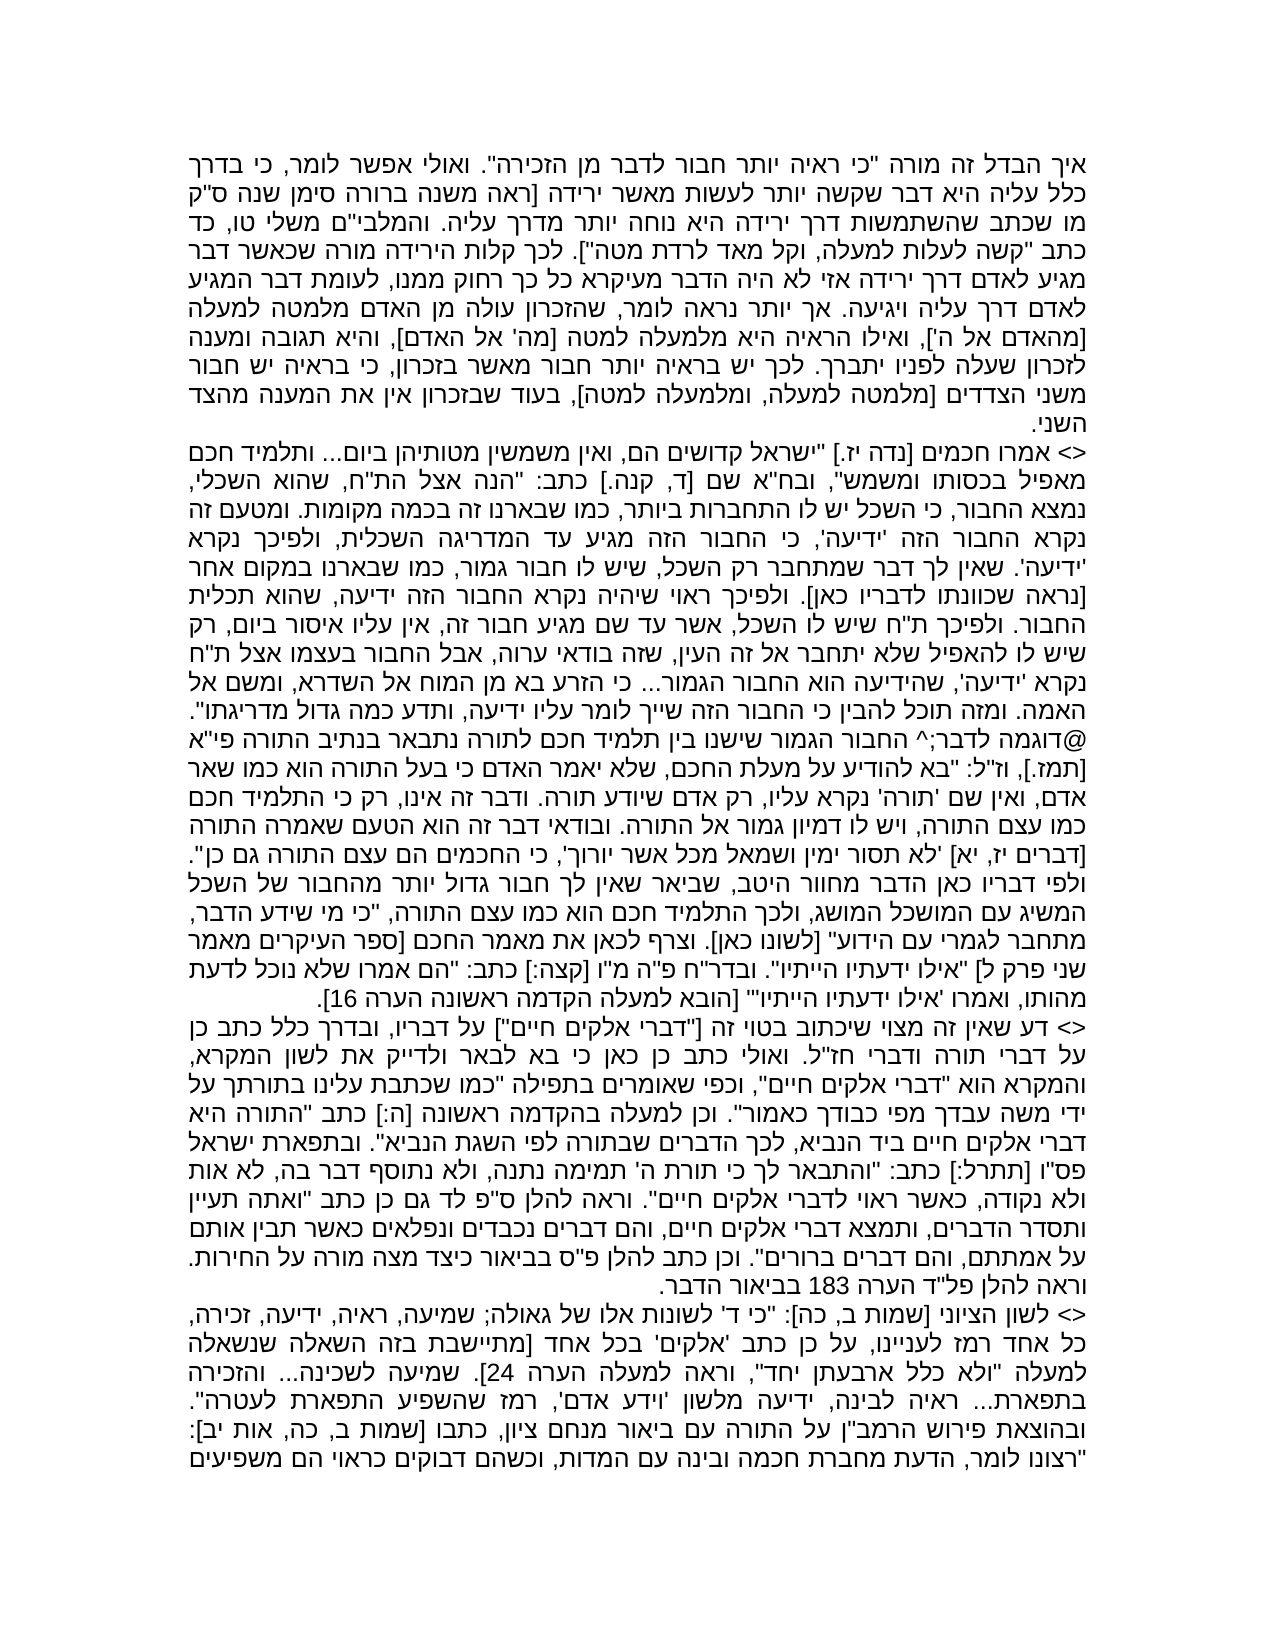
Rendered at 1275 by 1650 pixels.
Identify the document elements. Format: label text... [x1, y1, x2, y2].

text <> אמרו חכמים [נדה יז.] "ישראל קדושים הם, ואין משמשין מטותיהן ביום... ותלמיד חכם מאפיל בכסותו ומשמש", ובח"א שם [ד, קנה.] כתב: "הנה אצל הת"ח, שהוא השכלי, נמצא החבור, כי השכל יש לו התחברות ביותר, כמו שבארנו זה בכמה מקומות. ומטעם זה נקרא החבור הזה 'ידיעה', כי החבור הזה מגיע עד המדריגה השכלית, ולפיכך נקרא 'ידיעה'. שאין לך דבר שמתחבר רק השכל, שיש לו חבור גמור, כמו שבארנו במקום אחר [נראה שכוונתו לדבריו כאן]. ולפיכך ראוי שיהיה נקרא החבור הזה ידיעה, שהוא תכלית החבור. ולפיכך ת"ח שיש לו השכל, אשר עד שם מגיע חבור זה, אין עליו איסור ביום, רק שיש לו להאפיל שלא יתחבר אל זה העין, שזה בודאי ערוה, אבל החבור בעצמו אצל ת"ח נקרא 'ידיעה', שהידיעה הוא החבור הגמור... כי הזרע בא מן המוח אל השדרא, ומשם אל האמה. ומזה תוכל להבין כי החבור הזה שייך לומר עליו ידיעה, ותדע כמה גדול מדריגתו". @דוגמה לדבר;^ החבור הגמור שישנו בין תלמיד חכם לתורה נתבאר בנתיב התורה פי"א [תמז.], וז"ל: "בא להודיע על מעלת החכם, שלא יאמר האדם כי בעל התורה הוא כמו שאר אדם, ואין שם 'תורה' נקרא עליו, רק אדם שיודע תורה. ודבר זה אינו, רק כי התלמיד חכם כמו עצם התורה, ויש לו דמיון גמור אל התורה. ובודאי דבר זה הוא הטעם שאמרה התורה [דברים יז, יא] 'לא תסור ימין ושמאל מכל אשר יורוך', כי החכמים הם עצם התורה גם כן". ולפי דבריו כאן הדבר מחוור היטב, שביאר שאין לך חבור גדול יותר מהחבור של השכל המשיג עם המושכל המושג, ולכך התלמיד חכם הוא כמו עצם התורה, "כי מי שידע הדבר, מתחבר לגמרי עם הידוע" [לשונו כאן]. וצרף לכאן את מאמר החכם [ספר העיקרים מאמר שני פרק ל] "אילו ידעתיו הייתיו". ובדר"ח פ"ה מ"ו [קצה:] כתב: "הם אמרו שלא נוכל לדעת מהותו, ואמרו 'אילו ידעתיו הייתיו'" [הובא למעלה הקדמה ראשונה הערה 16]. [187, 466, 1087, 1041]
text <> דע שאין זה מצוי שיכתוב בטוי זה ["דברי אלקים חיים"] על דבריו, ובדרך כלל כתב כן על דברי תורה ודברי חז"ל. ואולי כתב כן כאן כי בא לבאר ולדייק את לשון המקרא, והמקרא הוא "דברי אלקים חיים", וכפי שאומרים בתפילה "כמו שכתבת עלינו בתורתך על ידי משה עבדך מפי כבודך כאמור". וכן למעלה בהקדמה ראשונה [ה:] כתב "התורה היא דברי אלקים חיים ביד הנביא, לכך הדברים שבתורה לפי השגת הנביא". ובתפארת ישראל פס"ו [תתרל:] כתב: "והתבאר לך כי תורת ה' תמימה נתנה, ולא נתוסף דבר בה, לא אות ולא נקודה, כאשר ראוי לדברי אלקים חיים". וראה להלן ס"פ לד גם כן כתב "ואתה תעיין ותסדר הדברים, ותמצא דברי אלקים חיים, והם דברים נכבדים ונפלאים כאשר תבין אותם על אמתתם, והם דברים ברורים". וכן כתב להלן פ"ס בביאור כיצד מצה מורה על החירות. וראה להלן פל"ד הערה 183 בביאור הדבר. [187, 1041, 1087, 1329]
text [187, 1329, 1087, 1472]
text <> דבריו צריכים ביאור, שנהי שאומרים על זכרון "עלה", ועל ראיה לשונות של ירידה, אך איך הבדל זה מורה "כי ראיה יותר חבור לדבר מן הזכירה". ואולי אפשר לומר, כי בדרך כלל עליה היא דבר שקשה יותר לעשות מאשר ירידה [ראה משנה ברורה סימן שנה ס"ק מו שכתב שהשתמשות דרך ירידה היא נוחה יותר מדרך עליה. והמלבי"ם משלי טו, כד כתב "קשה לעלות למעלה, וקל מאד לרדת מטה"]. לכך קלות הירידה מורה שכאשר דבר מגיע לאדם דרך ירידה אזי לא היה הדבר מעיקרא כל כך רחוק ממנו, לעומת דבר המגיע לאדם דרך עליה ויגיעה. אך יותר נראה לומר, שהזכרון עולה מן האדם מלמטה למעלה [מהאדם אל ה'], ואילו הראיה היא מלמעלה למטה [מה' אל האדם], והיא תגובה ומענה לזכרון שעלה לפניו יתברך. לכך יש בראיה יותר חבור מאשר בזכרון, כי בראיה יש חבור משני הצדדים [מלמטה למעלה, ומלמעלה למטה], בעוד שבזכרון אין את המענה מהצד השני. [187, 150, 1087, 466]
